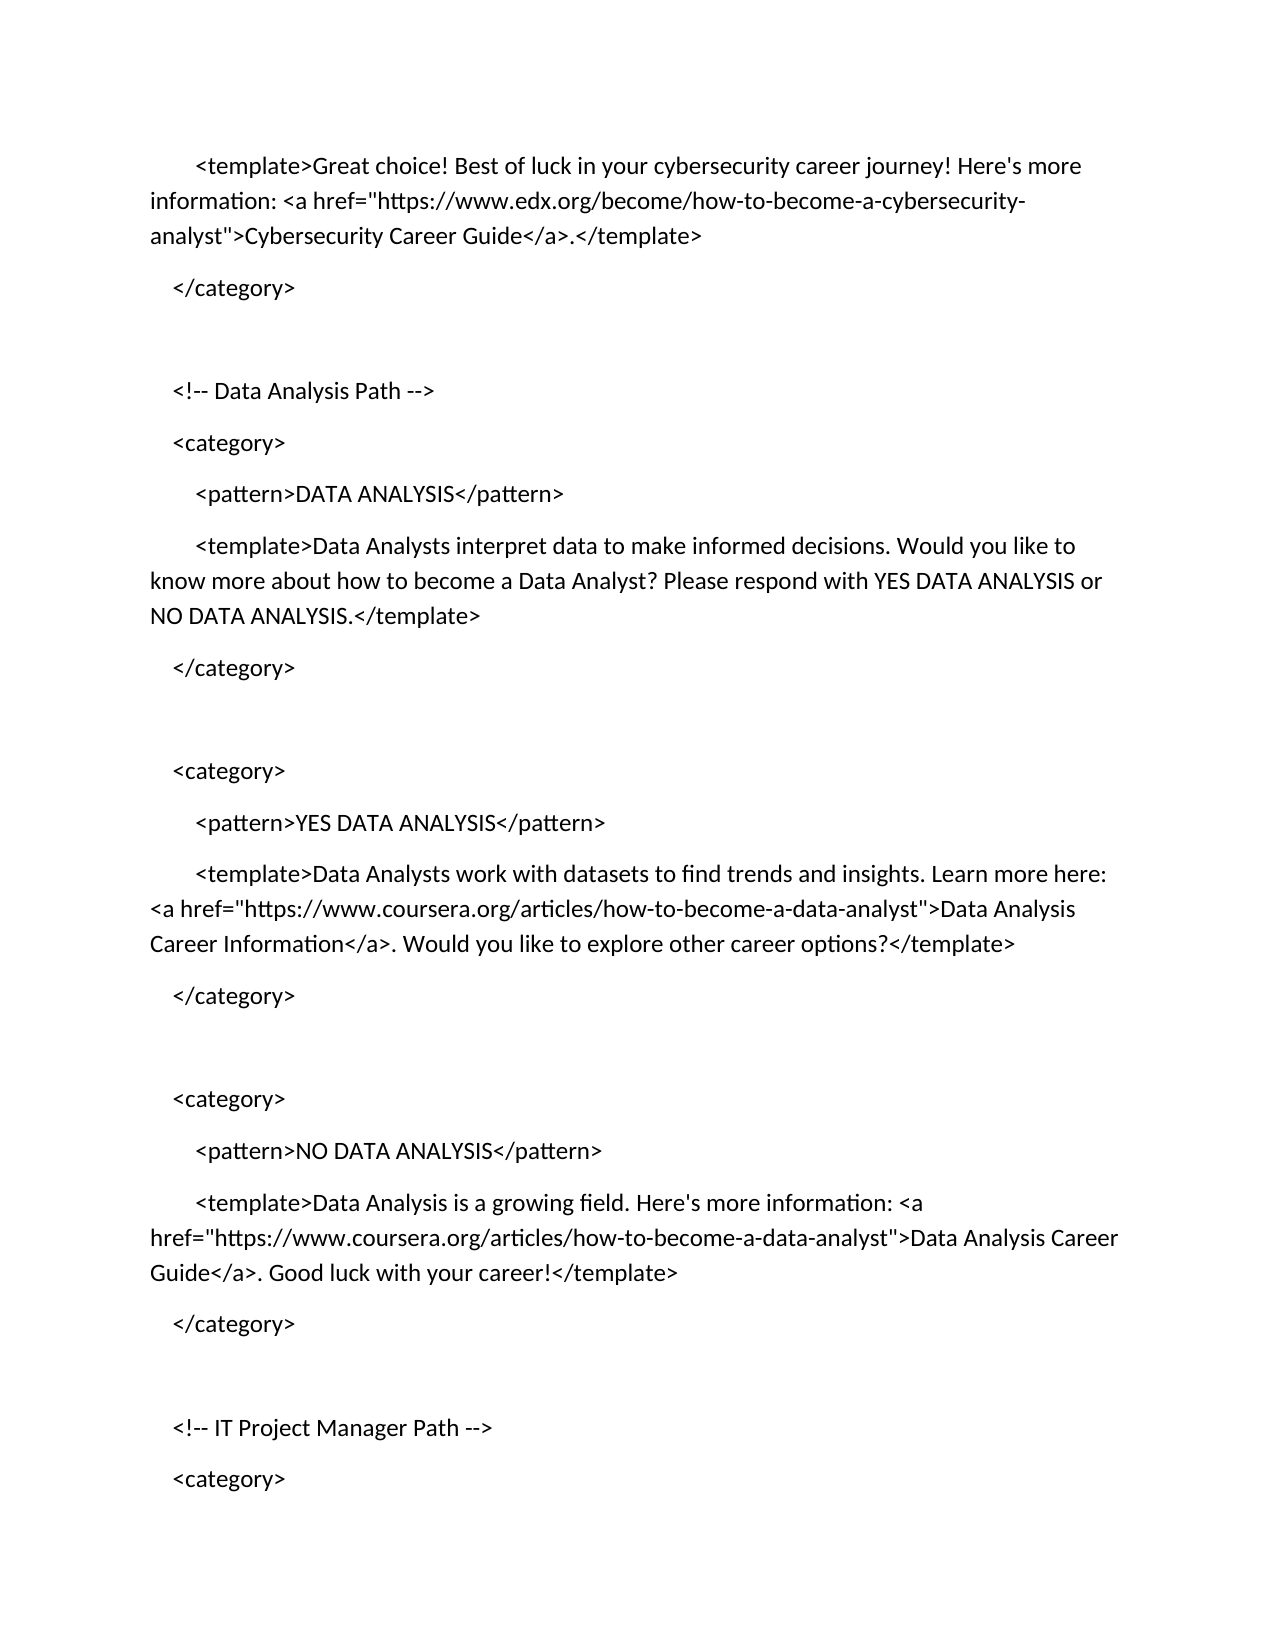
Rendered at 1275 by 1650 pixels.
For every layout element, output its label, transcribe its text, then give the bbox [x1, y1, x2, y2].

text <pattern>YES DATA ANALYSIS</pattern> [150, 807, 1125, 837]
text </category> [150, 272, 1125, 302]
text <category> [150, 1463, 1125, 1494]
text <template>Data Analysts interpret data to make informed decisions. Would you like to know more about how to become a Data Analyst? Please respond with YES DATA ANALYSIS or NO DATA ANALYSIS.</template> [150, 530, 1125, 631]
text <pattern>NO DATA ANALYSIS</pattern> [150, 1135, 1125, 1166]
text <template>Data Analysts work with datasets to find trends and insights. Learn more here: <a href="https://www.coursera.org/articles/how-to-become-a-data-analyst">Data Analysis Career Information</a>. Would you like to explore other career options?</template> [150, 858, 1125, 959]
text </category> [150, 980, 1125, 1011]
text </category> [150, 652, 1125, 682]
text <category> [150, 427, 1125, 457]
text </category> [150, 1308, 1125, 1339]
text <category> [150, 755, 1125, 786]
text <category> [150, 1083, 1125, 1114]
text <!-- Data Analysis Path --> [150, 375, 1125, 406]
text <template>Great choice! Best of luck in your cybersecurity career journey! Here's more information: <a href="https://www.edx.org/become/how-to-become-a-cybersecurity-analyst">Cybersecurity Career Guide</a>.</template> [150, 150, 1125, 251]
text <pattern>DATA ANALYSIS</pattern> [150, 478, 1125, 509]
text <template>Data Analysis is a growing field. Here's more information: <a href="https://www.coursera.org/articles/how-to-become-a-data-analyst">Data Analysis Career Guide</a>. Good luck with your career!</template> [150, 1187, 1125, 1287]
text <!-- IT Project Manager Path --> [150, 1412, 1125, 1442]
